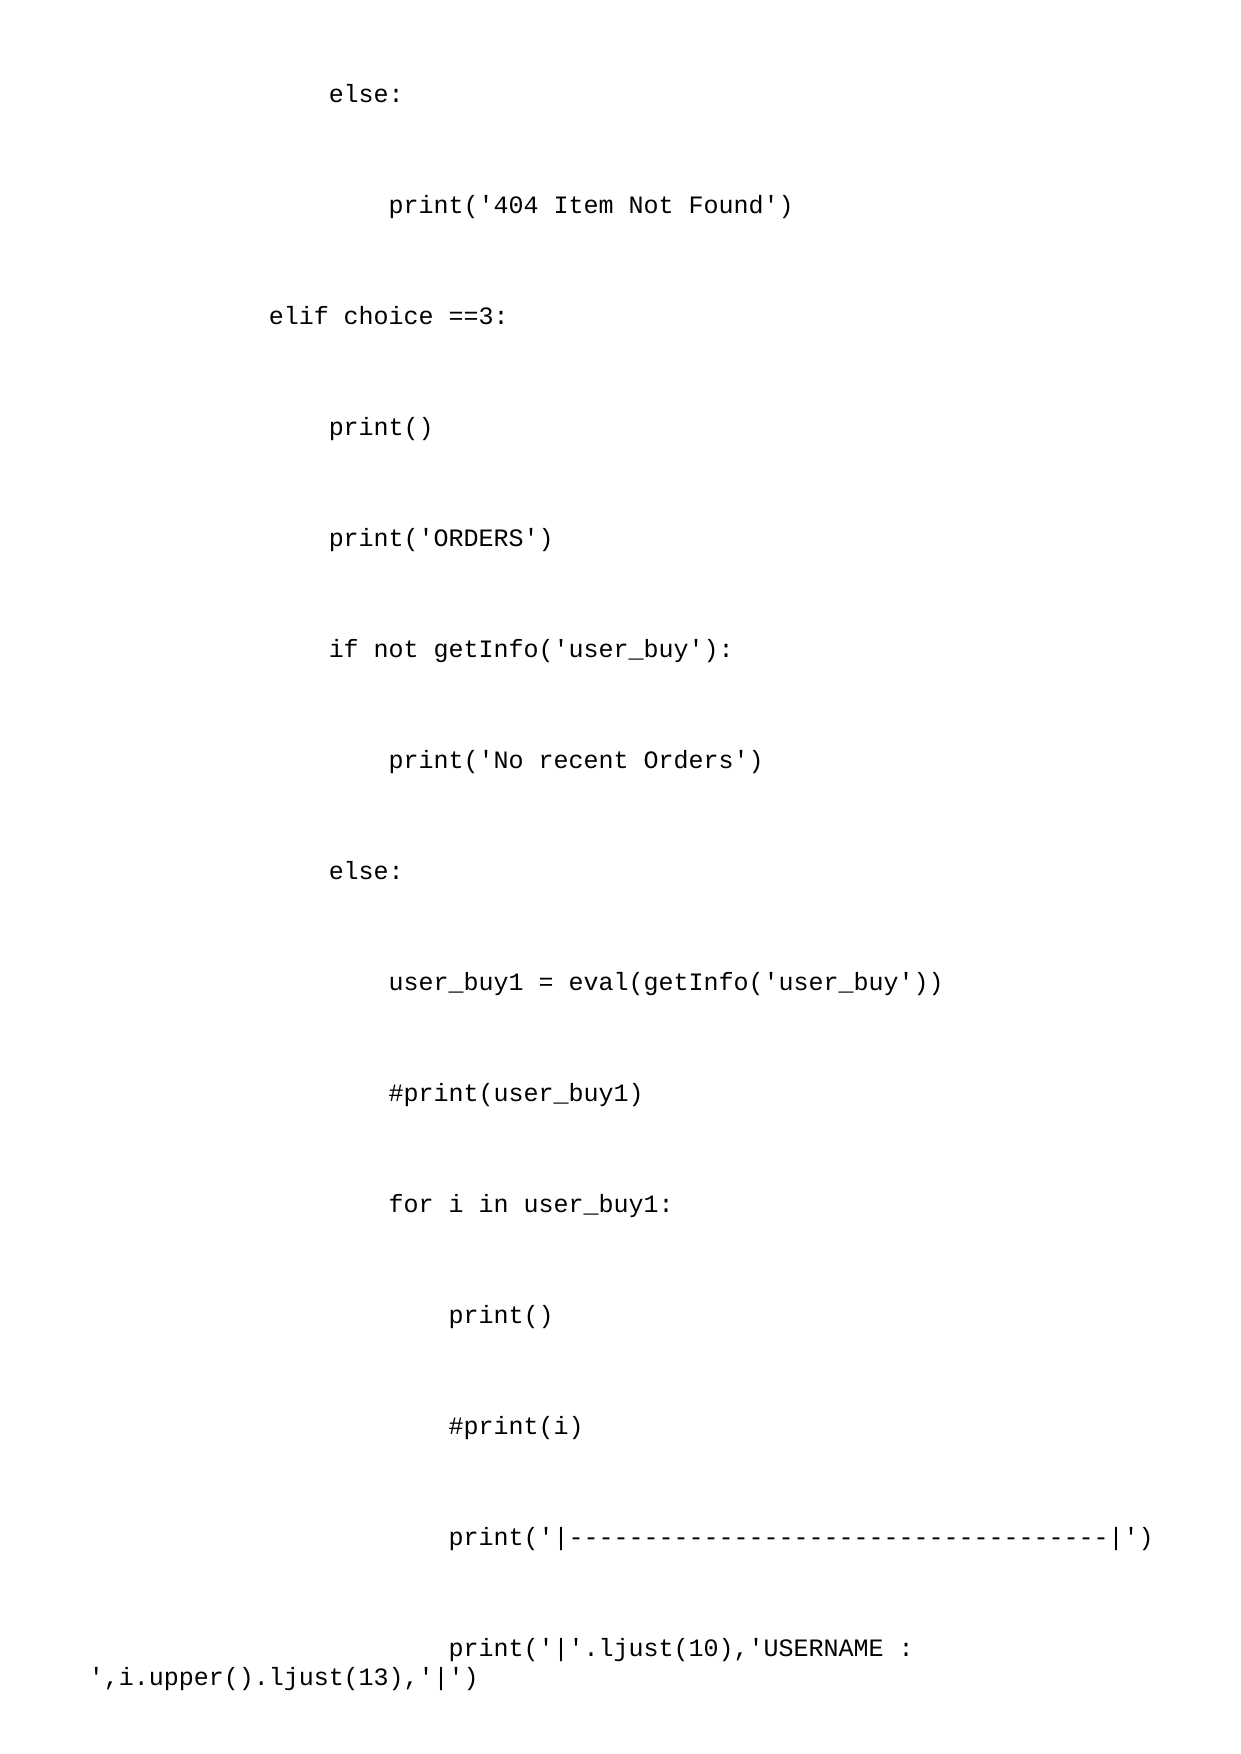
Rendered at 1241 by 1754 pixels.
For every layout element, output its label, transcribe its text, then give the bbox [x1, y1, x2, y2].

subtitle print('ORDERS') [88, 525, 1211, 554]
subtitle user_buy1 = eval(getInfo('user_buy')) [88, 969, 1211, 998]
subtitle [88, 1525, 1211, 1553]
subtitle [88, 192, 1211, 221]
subtitle else: [88, 81, 1211, 109]
subtitle #print(user_buy1) [88, 1081, 1211, 1109]
subtitle for i in user_buy1: [88, 1192, 1211, 1220]
subtitle else: [88, 858, 1211, 887]
subtitle print('|'.ljust(10),'USERNAME : ',i.upper().ljust(13),'|') [88, 1636, 1211, 1692]
subtitle print() [88, 414, 1211, 443]
subtitle print() [88, 1303, 1211, 1331]
subtitle elif choice ==3: [88, 303, 1211, 332]
subtitle if not getInfo('user_buy'): [88, 636, 1211, 665]
subtitle print('No recent Orders') [88, 747, 1211, 776]
subtitle #print(i) [88, 1414, 1211, 1442]
